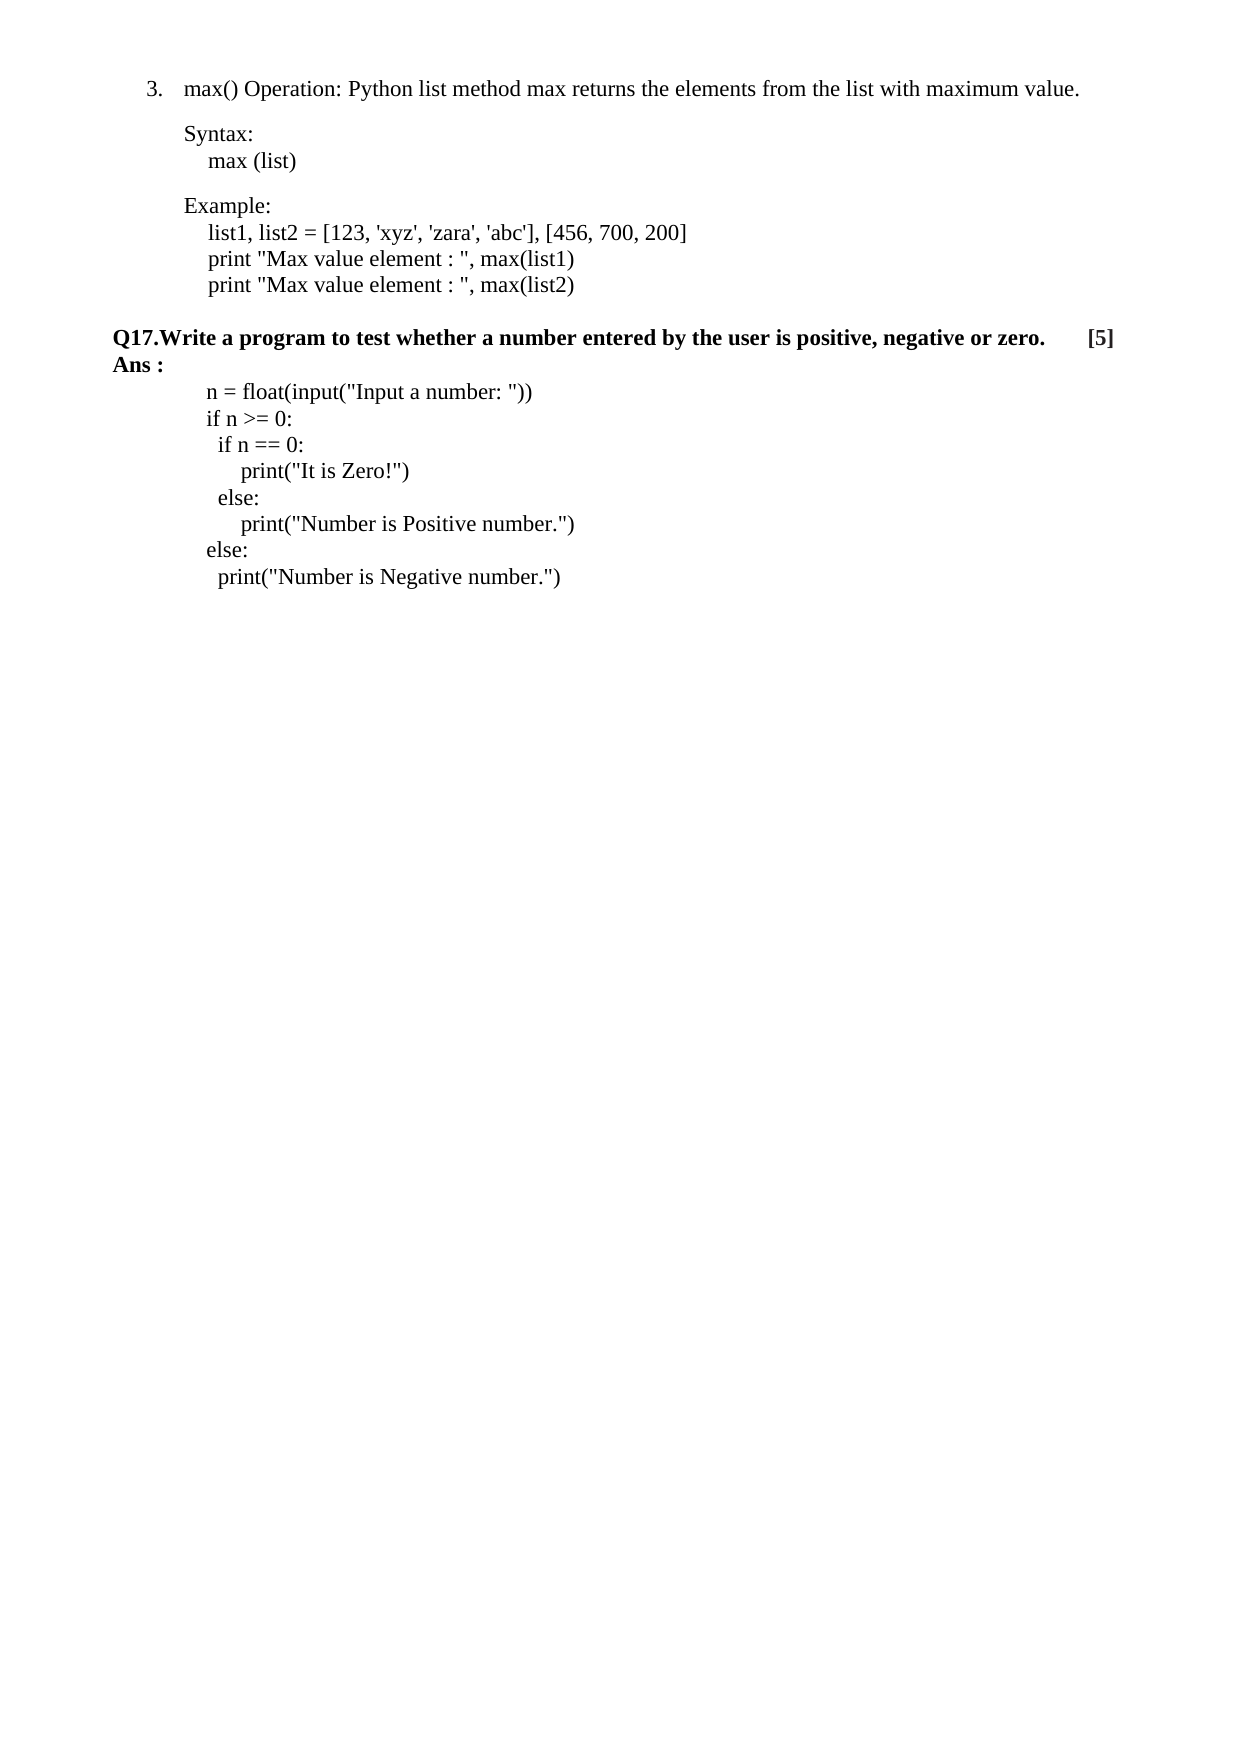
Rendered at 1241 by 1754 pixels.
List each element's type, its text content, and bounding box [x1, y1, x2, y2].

text Ans : [112, 351, 1152, 378]
text else: [206, 484, 1165, 510]
text print "Max value element : ", max(list1) [208, 245, 1165, 271]
text Example: [183, 192, 1165, 219]
text max (list) [208, 147, 1165, 173]
text print("Number is Negative number.") [206, 563, 1165, 589]
list max() Operation: Python list method max returns the elements from the list with maximum value. [146, 75, 1165, 101]
text print("It is Zero!") [206, 457, 1165, 484]
text print "Max value element : ", max(list2) [208, 271, 1165, 298]
text Q17.Write a program to test whether a number entered by the user is positive, negative or zero. [5] [112, 324, 1152, 351]
text if n == 0: [206, 431, 1165, 457]
text print("Number is Positive number.") [206, 510, 1165, 536]
text n = float(input("Input a number: ")) [206, 378, 1165, 405]
text if n >= 0: [206, 405, 1165, 431]
text Syntax: [183, 121, 1165, 147]
text list1, list2 = [123, 'xyz', 'zara', 'abc'], [456, 700, 200] [208, 219, 1165, 245]
text else: [206, 536, 1165, 563]
